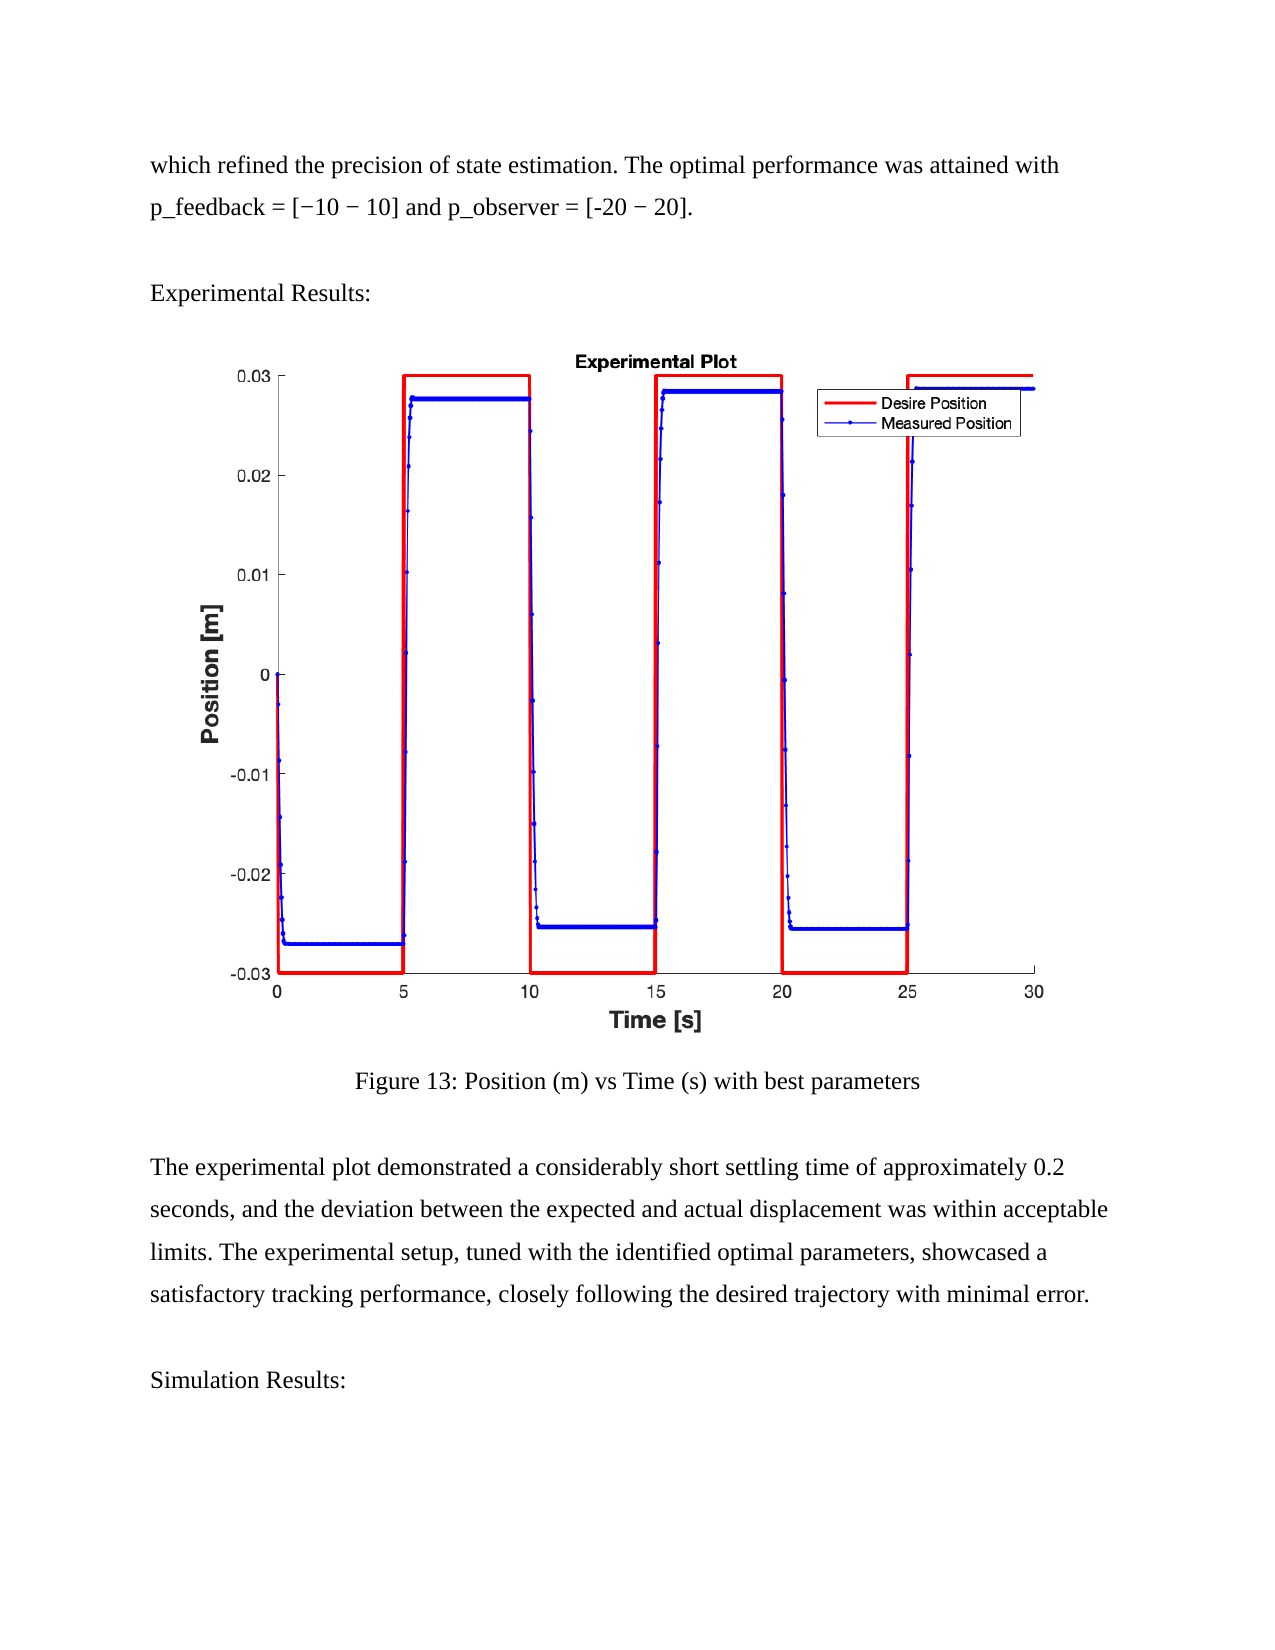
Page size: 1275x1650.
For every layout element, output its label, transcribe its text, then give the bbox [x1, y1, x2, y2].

text Simulation Results: [150, 1365, 1125, 1394]
text Experimental Results: [150, 278, 1125, 307]
picture [150, 321, 1125, 1053]
text Figure 13: Position (m) vs Time (s) with best parameters [150, 1066, 1125, 1095]
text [150, 150, 1125, 221]
text The experimental plot demonstrated a considerably short settling time of approximately 0.2 seconds, and the deviation between the expected and actual displacement was within acceptable limits. The experimental setup, tuned with the identified optimal parameters, showcased a satisfactory tracking performance, closely following the desired trajectory with minimal error. [150, 1152, 1125, 1308]
